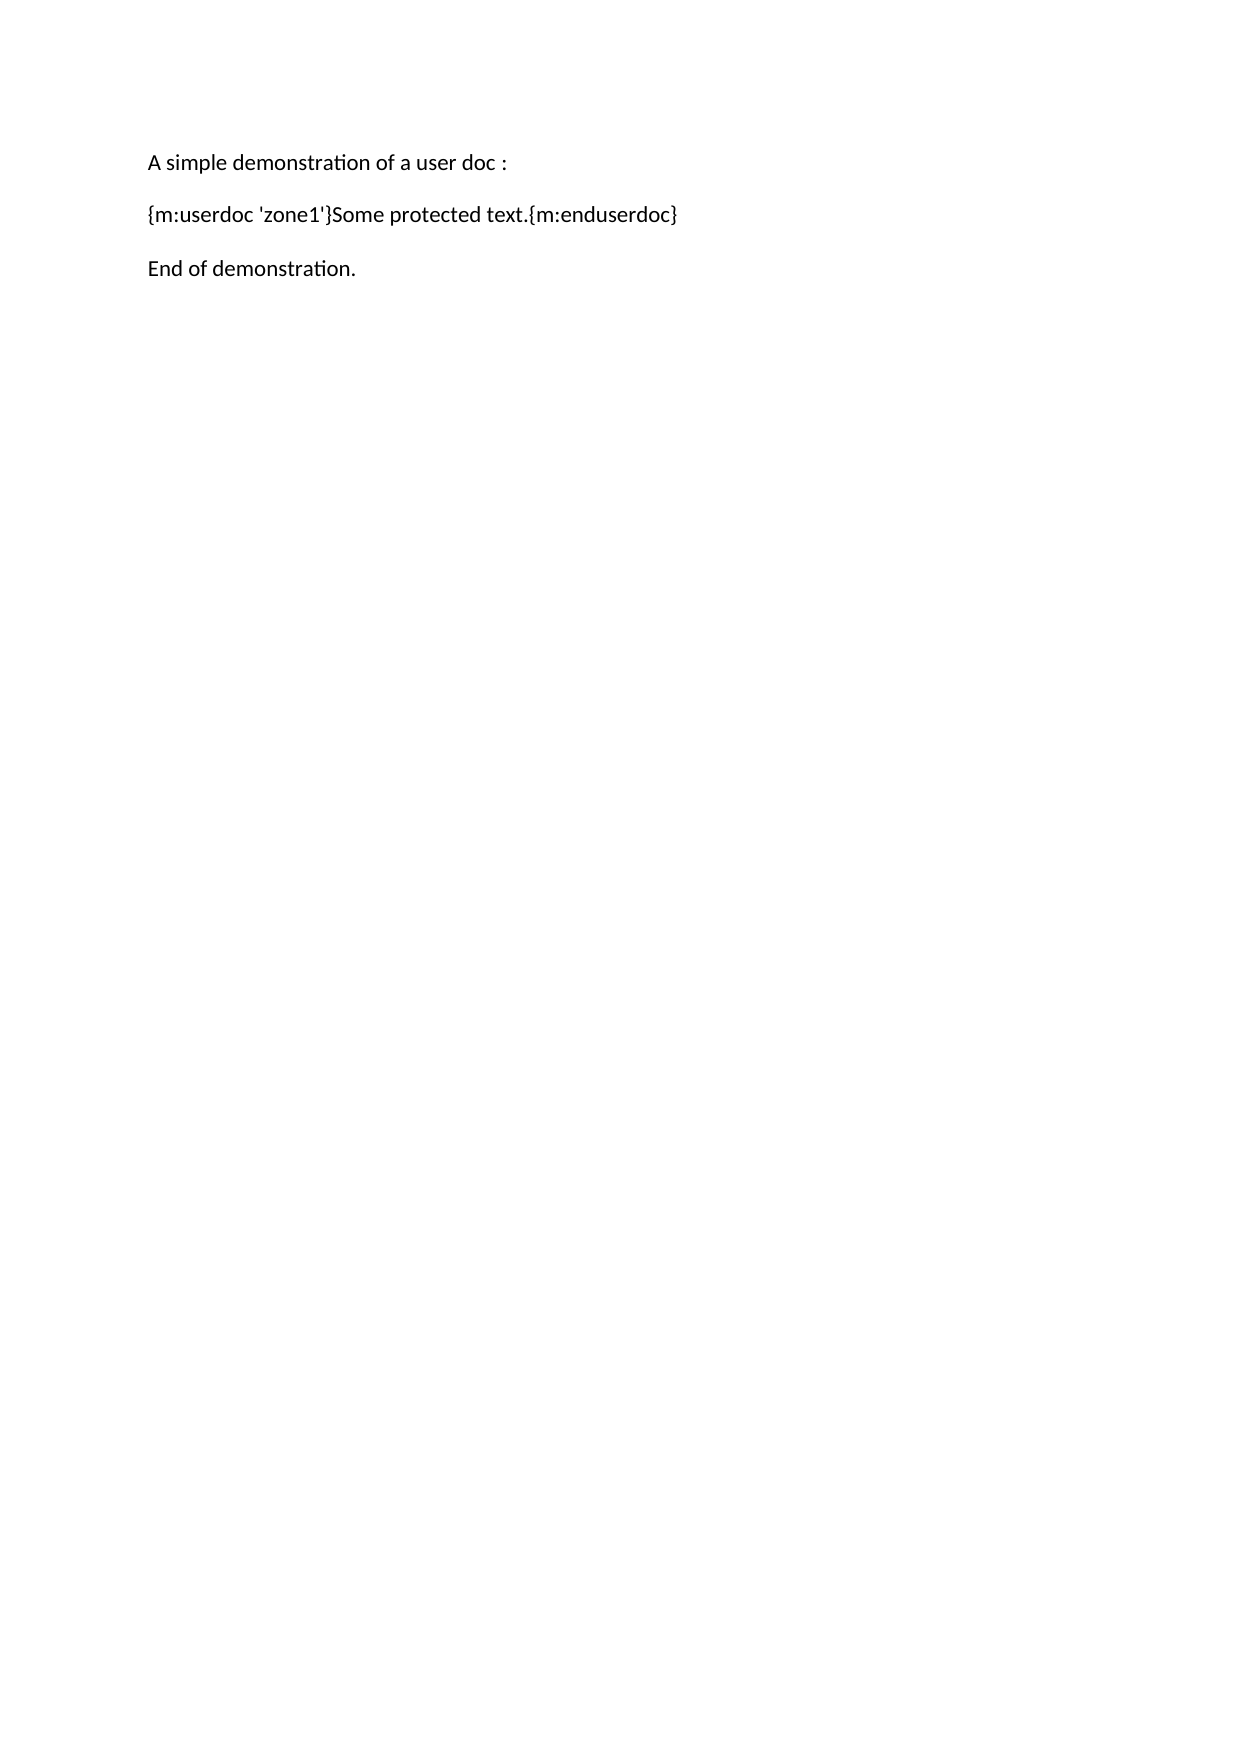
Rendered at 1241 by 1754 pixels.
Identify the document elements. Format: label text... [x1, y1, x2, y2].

text {m:userdoc 'zone1'}Some protected text.{m:enduserdoc} [148, 201, 1093, 229]
text A simple demonstration of a user doc : [148, 148, 1093, 176]
text End of demonstration. [148, 254, 1093, 282]
